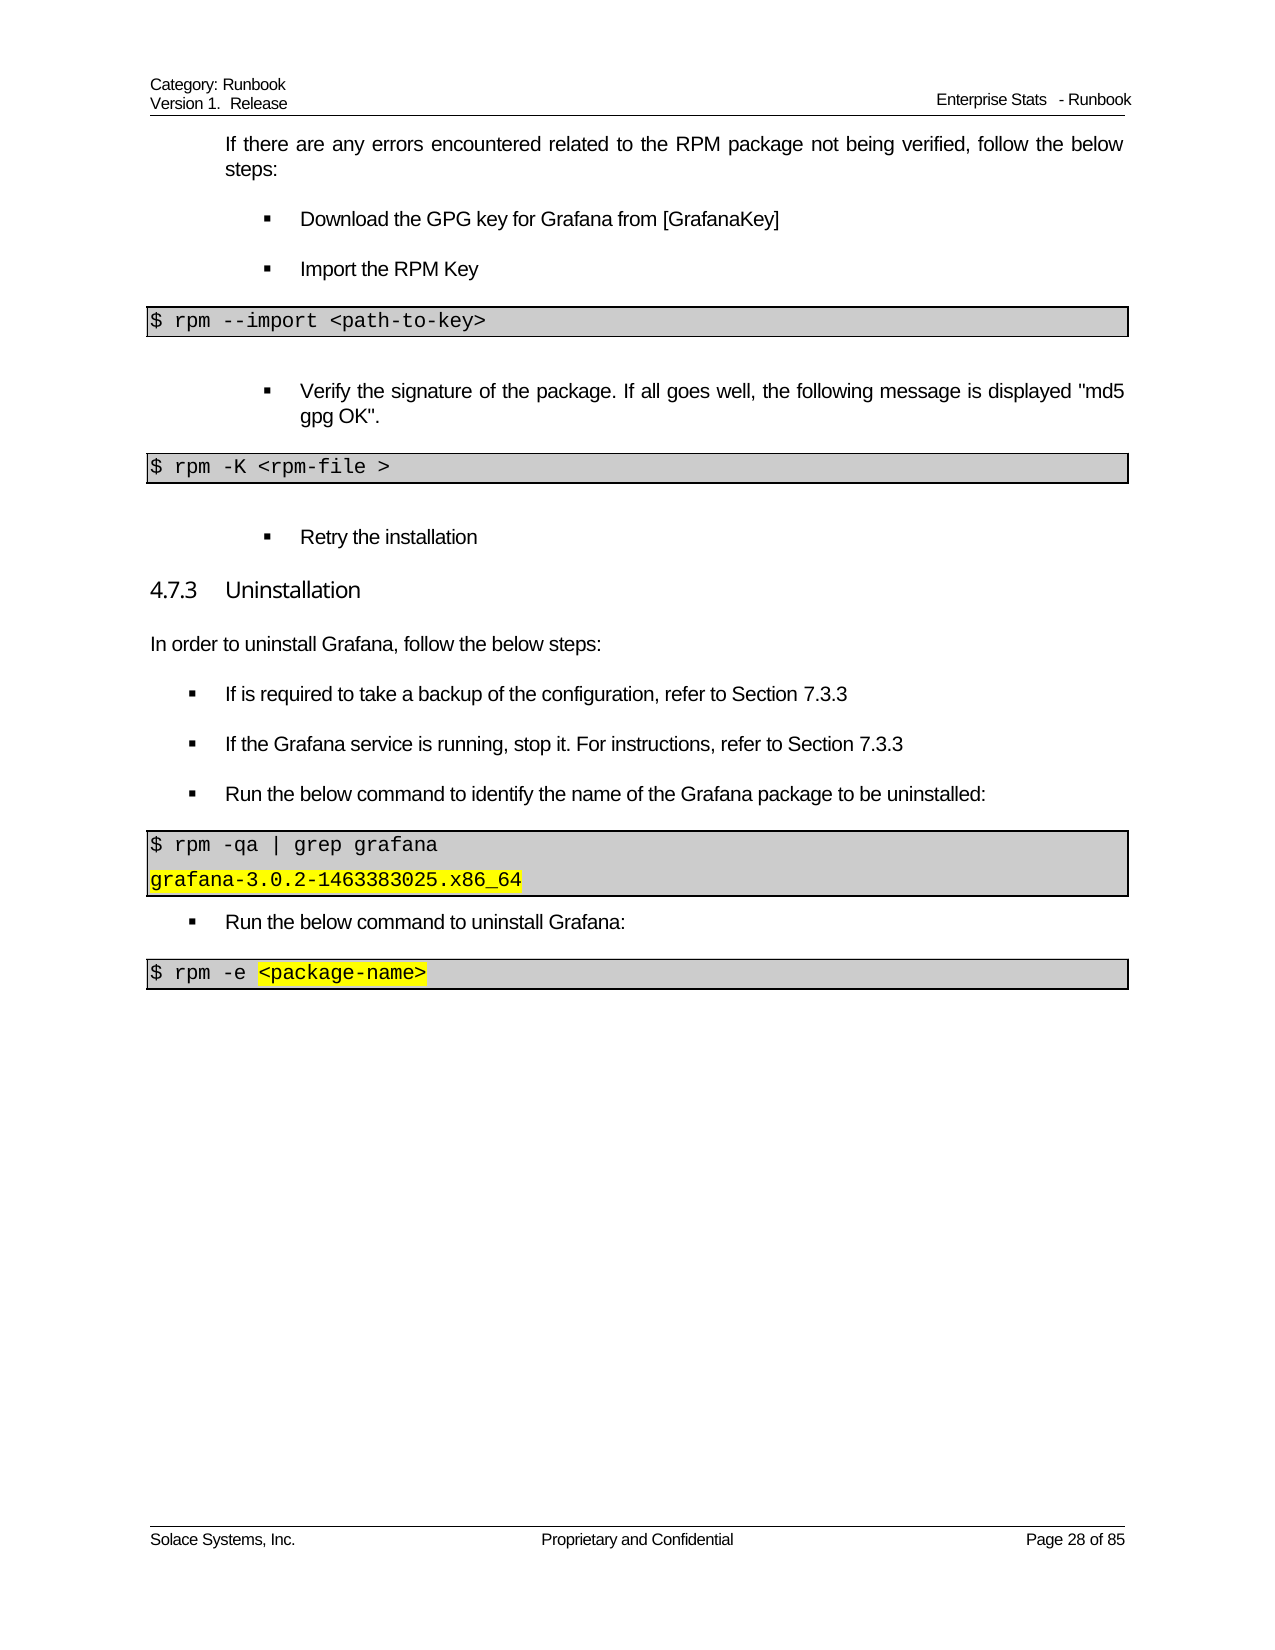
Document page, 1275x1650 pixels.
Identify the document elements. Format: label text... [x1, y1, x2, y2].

text $ rpm -e <package-name> [148, 960, 1127, 988]
subtitle Uninstallation [150, 574, 1125, 605]
list Download the GPG key for Grafana from [GrafanaKey] [262, 206, 1125, 231]
text $ rpm --import <path-to-key> [148, 308, 1127, 336]
list If is required to take a backup of the configuration, refer to Section 7.3.3 [187, 680, 1125, 705]
list Run the below command to identify the name of the Grafana package to be uninstalled: [187, 780, 1125, 805]
list Retry the installation [262, 524, 1125, 549]
list Import the RPM Key [262, 256, 1125, 281]
list If the Grafana service is running, stop it. For instructions, refer to Section 7.3.3 [187, 730, 1125, 755]
text If there are any errors encountered related to the RPM package not being verified, follow the below steps: [225, 131, 1125, 181]
text $ rpm -qa | grep grafana [148, 832, 1127, 858]
list Verify the signature of the package. If all goes well, the following message is displayed "md5 gpg OK". [262, 378, 1125, 428]
text grafana-3.0.2-1463383025.x86_64 [148, 866, 1127, 895]
text In order to uninstall Grafana, follow the below steps: [150, 630, 1125, 655]
text $ rpm -K <rpm-file > [148, 454, 1127, 482]
list Run the below command to uninstall Grafana: [187, 908, 1125, 933]
